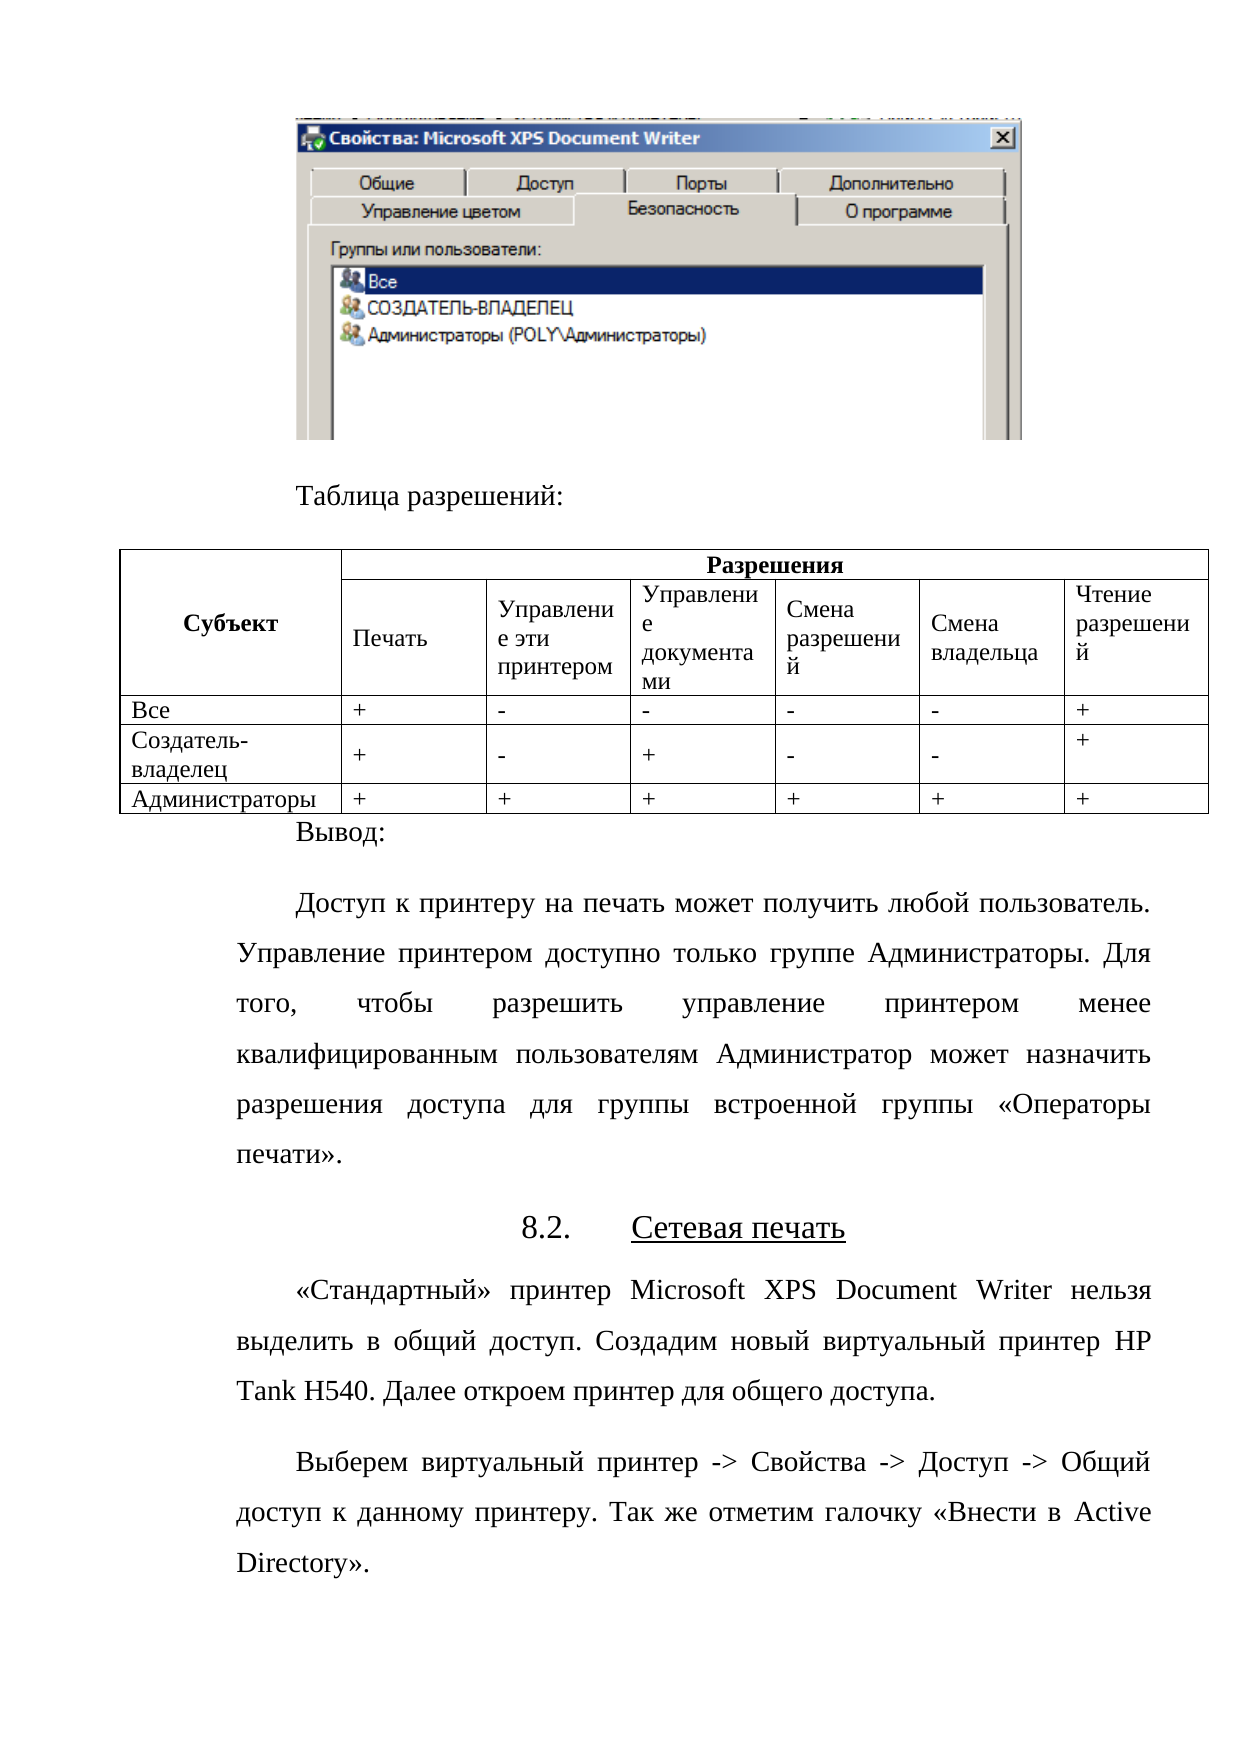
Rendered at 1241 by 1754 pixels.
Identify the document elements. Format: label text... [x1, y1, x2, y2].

table_cell Создатель-владелец [121, 725, 341, 783]
table_header Разрешения [342, 550, 1208, 578]
table_cell + [342, 696, 486, 724]
table_cell - [776, 696, 919, 724]
text Доступ к принтеру на печать может получить любой пользователь. Управление принтером доступно только группе Администраторы. Для того, чтобы разрешить управление принтером менее квалифицированным пользователям Администратор может назначить разрешения доступа для группы встроенной группы «Операторы печати». [236, 885, 1152, 1170]
table_cell - [776, 725, 919, 783]
table_cell - [920, 696, 1064, 724]
table_cell Администраторы [121, 784, 341, 813]
table_cell Смена владельца [920, 580, 1064, 694]
text Таблица разрешений: [236, 478, 1152, 511]
table_cell + [487, 784, 630, 813]
text Выберем виртуальный принтер -> Свойства -> Доступ -> Общий доступ к данному принтеру. Так же отметим галочку «Внести в Active Directory». [236, 1444, 1152, 1578]
table_cell + [920, 784, 1064, 813]
table_cell - [920, 725, 1064, 783]
table_cell + [1065, 784, 1208, 813]
table_cell + [631, 725, 775, 783]
table_cell + [631, 784, 775, 813]
table_cell + [342, 725, 486, 783]
table_header Субъект [121, 550, 341, 694]
table_cell - [631, 696, 775, 724]
list Сетевая печать [215, 1208, 1152, 1246]
table_cell + [1065, 696, 1208, 724]
text «Стандартный» принтер Microsoft XPS Document Writer нельзя выделить в общий доступ. Создадим новый виртуальный принтер HP Tank H540. Далее откроем принтер для общего доступа. [236, 1272, 1152, 1407]
table_cell Все [121, 696, 341, 724]
table_cell Чтение разрешений [1065, 580, 1208, 694]
table_cell Управление эти принтером [487, 580, 630, 694]
table_cell - [487, 696, 630, 724]
table_cell Печать [342, 580, 486, 694]
picture [295, 118, 1022, 440]
table_cell + [776, 784, 919, 813]
table_cell Управление документами [631, 580, 775, 694]
table_cell + [342, 784, 486, 813]
table_cell - [487, 725, 630, 783]
table_cell + [1065, 725, 1208, 783]
table_cell Смена разрешений [776, 580, 919, 694]
text Вывод: [236, 814, 1152, 847]
